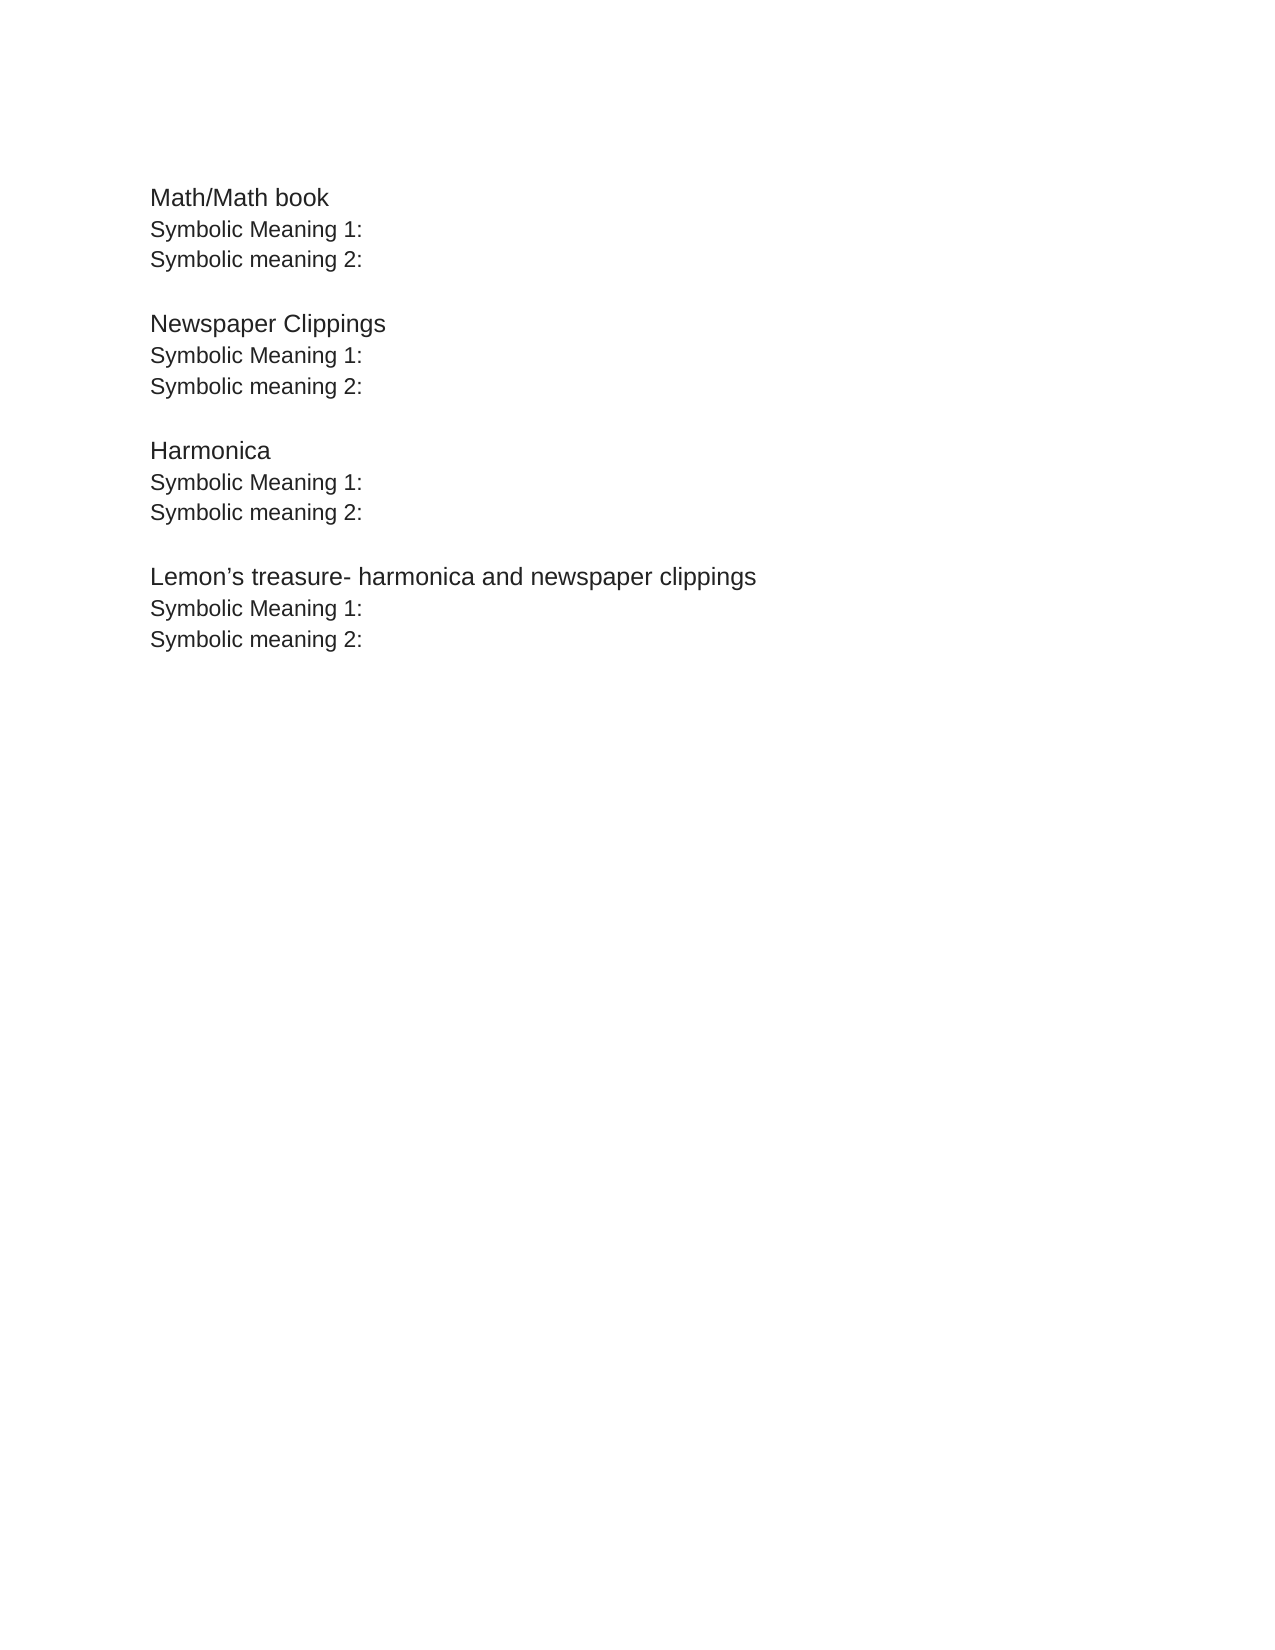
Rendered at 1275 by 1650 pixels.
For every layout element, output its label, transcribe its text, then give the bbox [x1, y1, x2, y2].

text Newspaper Clippings [150, 309, 1125, 338]
text Lemon’s treasure- harmonica and newspaper clippings [150, 562, 1125, 591]
text Symbolic Meaning 1: [150, 595, 1125, 622]
text Symbolic meaning 2: [150, 373, 1125, 399]
text Harmonica [150, 436, 1125, 465]
text Symbolic Meaning 1: [150, 469, 1125, 495]
text Symbolic Meaning 1: [150, 216, 1125, 242]
text Math/Math book [150, 183, 1125, 212]
text Symbolic Meaning 1: [150, 342, 1125, 369]
text Symbolic meaning 2: [150, 626, 1125, 652]
text Symbolic meaning 2: [150, 246, 1125, 273]
text Symbolic meaning 2: [150, 499, 1125, 526]
